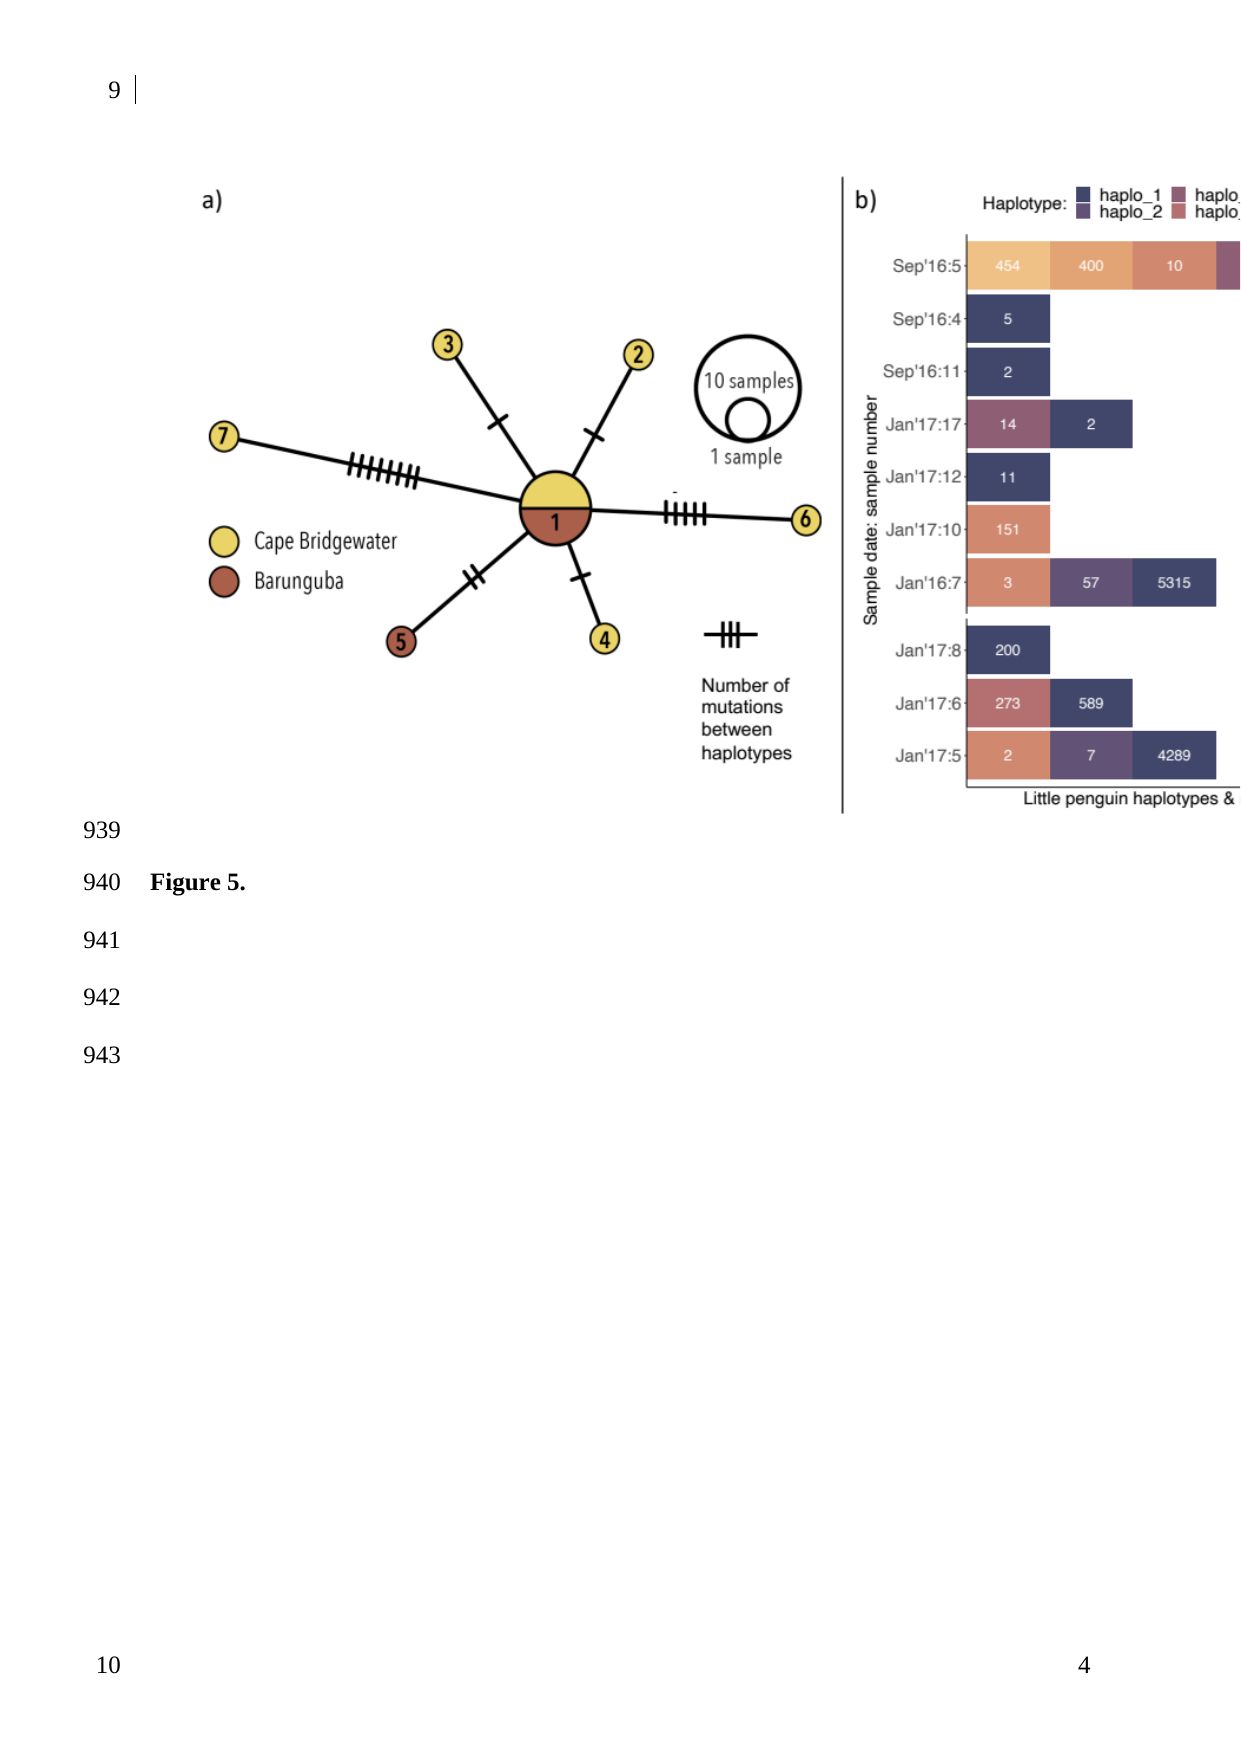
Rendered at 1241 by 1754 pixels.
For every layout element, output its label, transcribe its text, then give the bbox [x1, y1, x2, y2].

text Figure 5. [150, 867, 1090, 896]
